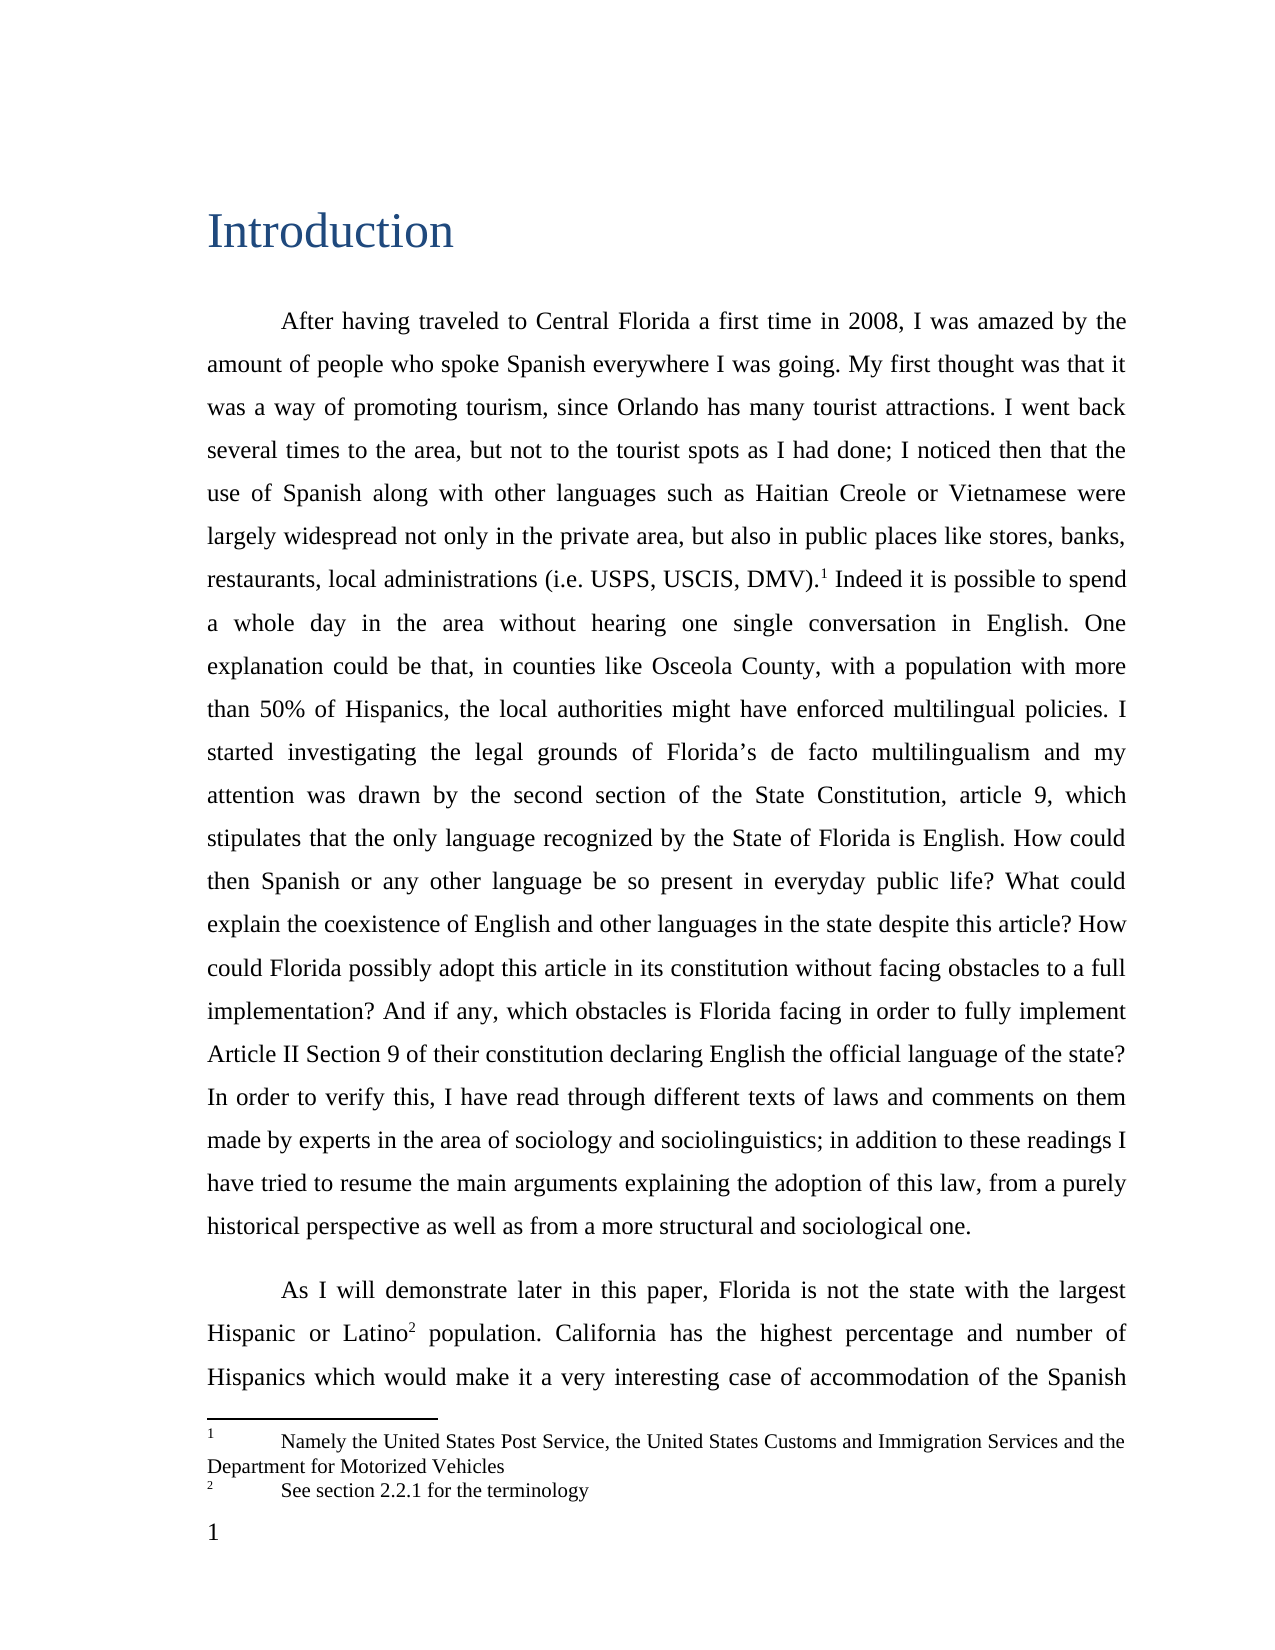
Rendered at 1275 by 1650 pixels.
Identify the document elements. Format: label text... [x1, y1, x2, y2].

text After having traveled to Central Florida a first time in 2008, I was amazed by the amount of people who spoke Spanish everywhere I was going. My first thought was that it was a way of promoting tourism, since Orlando has many tourist attractions. I went back several times to the area, but not to the tourist spots as I had done; I noticed then that the use of Spanish along with other languages such as Haitian Creole or Vietnamese were largely widespread not only in the private area, but also in public places like stores, banks, restaurants, local administrations (i.e. USPS, USCIS, DMV). Indeed it is possible to spend a whole day in the area without hearing one single conversation in English. One explanation could be that, in counties like Osceola County, with a population with more than 50% of Hispanics, the local authorities might have enforced multilingual policies. I started investigating the legal grounds of Florida’s de facto multilingualism and my attention was drawn by the second section of the State Constitution, article 9, which stipulates that the only language recognized by the State of Florida is English. How could then Spanish or any other language be so present in everyday public life? What could explain the coexistence of English and other languages in the state despite this article? How could Florida possibly adopt this article in its constitution without facing obstacles to a full implementation? And if any, which obstacles is Florida facing in order to fully implement Article II Section 9 of their constitution declaring English the official language of the state? In order to verify this, I have read through different texts of laws and comments on them made by experts in the area of sociology and sociolinguistics; in addition to these readings I have tried to resume the main arguments explaining the adoption of this law, from a purely historical perspective as well as from a more structural and sociological one. [207, 306, 1127, 1240]
subtitle Introduction [207, 201, 1127, 259]
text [207, 1275, 1127, 1390]
